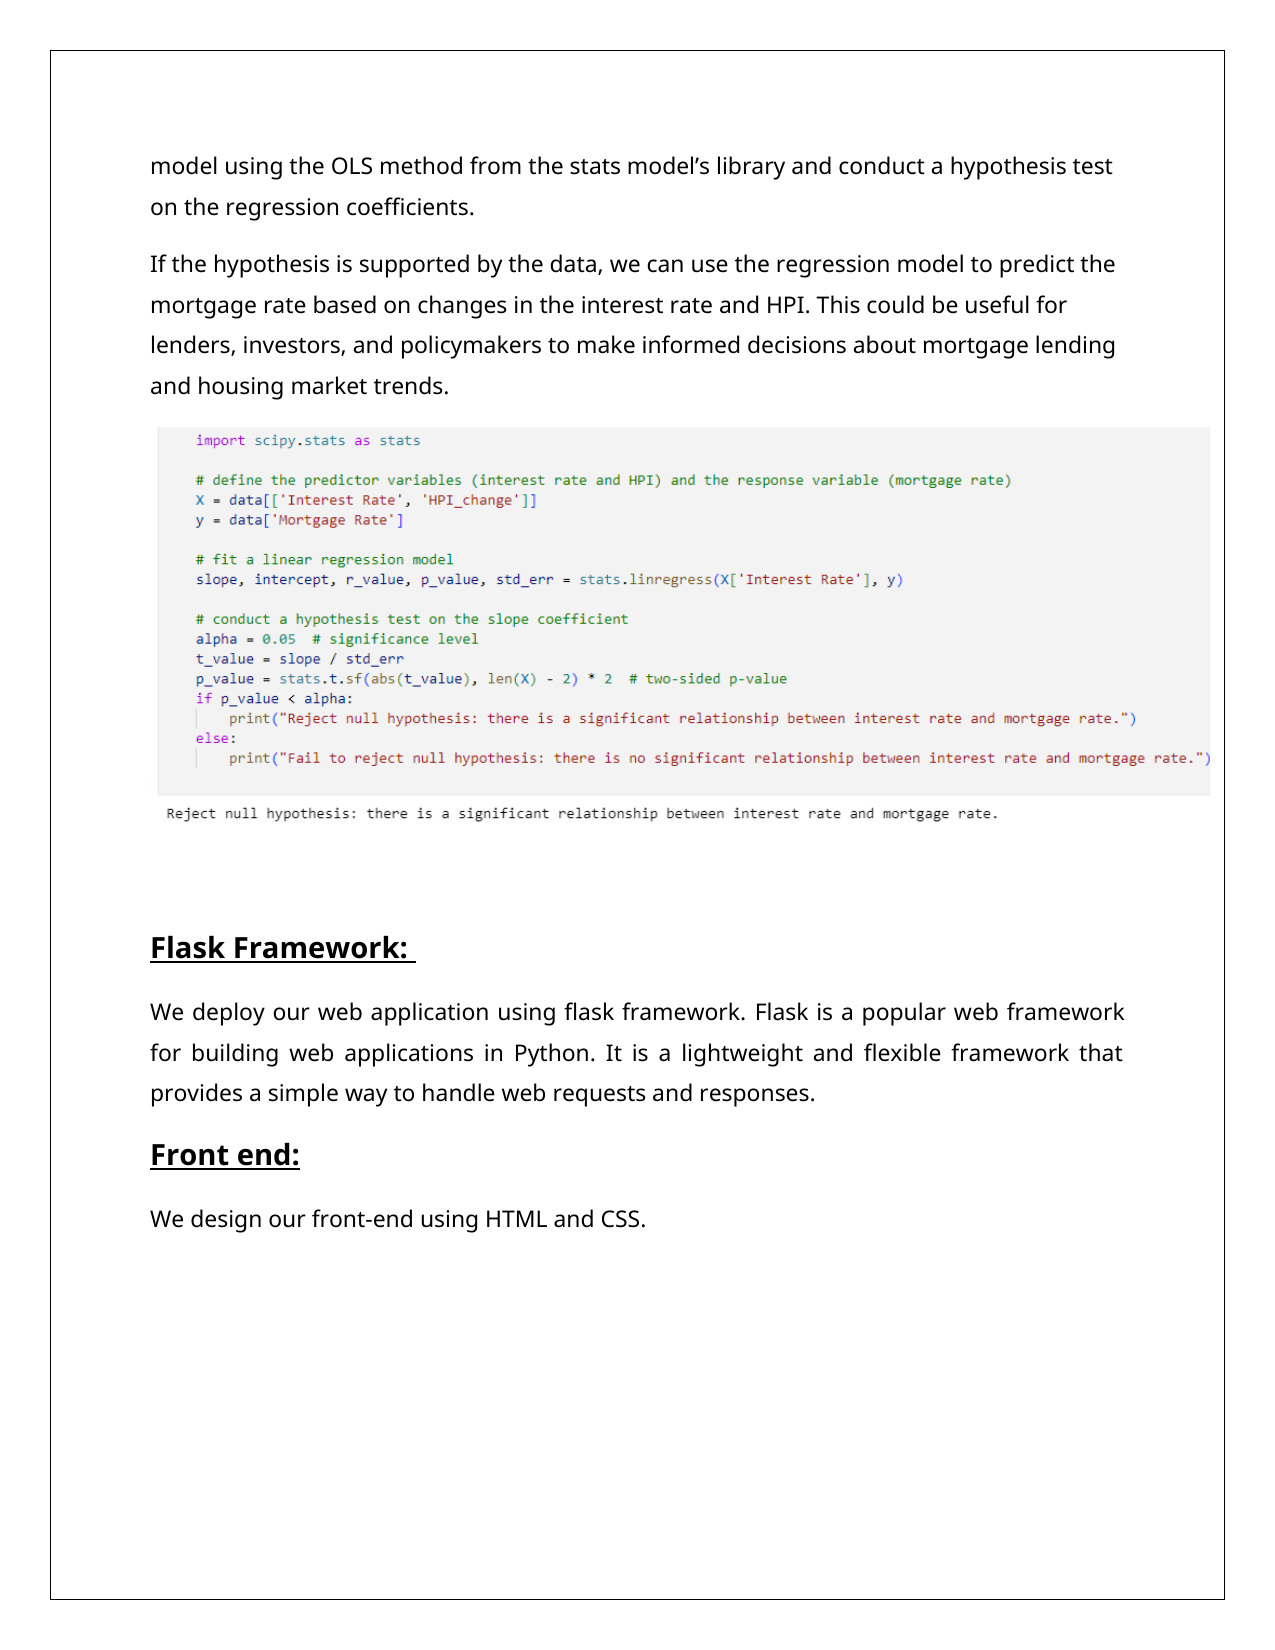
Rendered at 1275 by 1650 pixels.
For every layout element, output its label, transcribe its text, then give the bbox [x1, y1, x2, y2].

text If the hypothesis is supported by the data, we can use the regression model to predict the mortgage rate based on changes in the interest rate and HPI. This could be useful for lenders, investors, and policymakers to make informed decisions about mortgage lending and housing market trends. [150, 248, 1125, 401]
text Front end: [150, 1134, 1125, 1174]
text We design our front-end using HTML and CSS. [150, 1203, 1125, 1234]
picture [150, 427, 1211, 835]
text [150, 150, 1125, 222]
text Flask Framework: [150, 928, 1125, 967]
text We deploy our web application using flask framework. Flask is a popular web framework for building web applications in Python. It is a lightweight and flexible framework that provides a simple way to handle web requests and responses. [150, 996, 1125, 1108]
